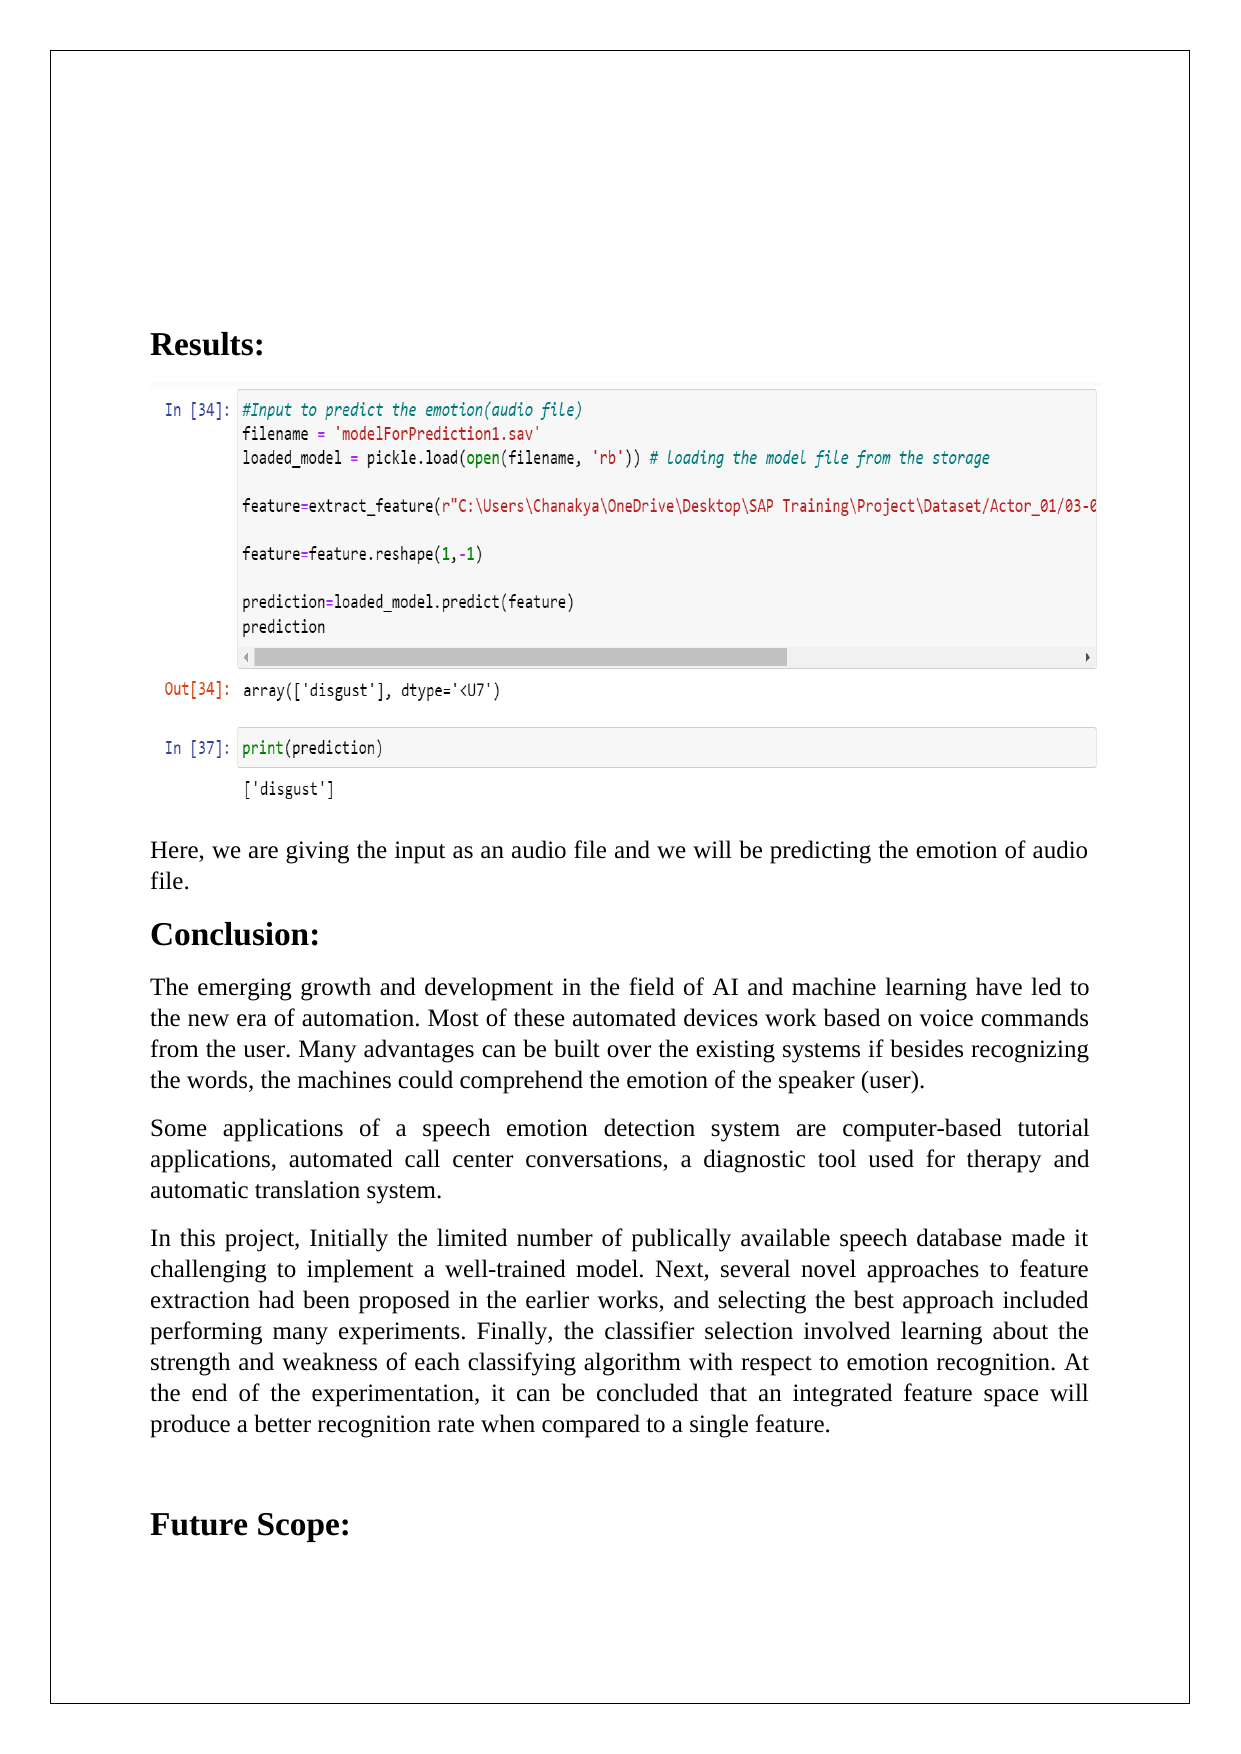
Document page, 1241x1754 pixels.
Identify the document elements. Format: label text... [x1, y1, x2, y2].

text Results: [150, 324, 1090, 362]
text Conclusion: [150, 914, 1090, 952]
text In this project, Initially the limited number of publically available speech database made it challenging to implement a well-trained model. Next, several novel approaches to feature extraction had been proposed in the earlier works, and selecting the best approach included performing many experiments. Finally, the classifier selection involved learning about the strength and weakness of each classifying algorithm with respect to emotion recognition. At the end of the experimentation, it can be concluded that an integrated feature space will produce a better recognition rate when compared to a single feature. [150, 1223, 1090, 1438]
text Here, we are giving the input as an audio file and we will be predicting the emotion of audio file. [150, 835, 1090, 895]
picture [150, 382, 1102, 817]
text The emerging growth and development in the field of AI and machine learning have led to the new era of automation. Most of these automated devices work based on voice commands from the user. Many advantages can be built over the existing systems if besides recognizing the words, the machines could comprehend the emotion of the speaker (user). [150, 972, 1090, 1094]
text Future Scope: [150, 1504, 1090, 1543]
text Some applications of a speech emotion detection system are computer-based tutorial applications, automated call center conversations, a diagnostic tool used for therapy and automatic translation system. [150, 1113, 1090, 1204]
